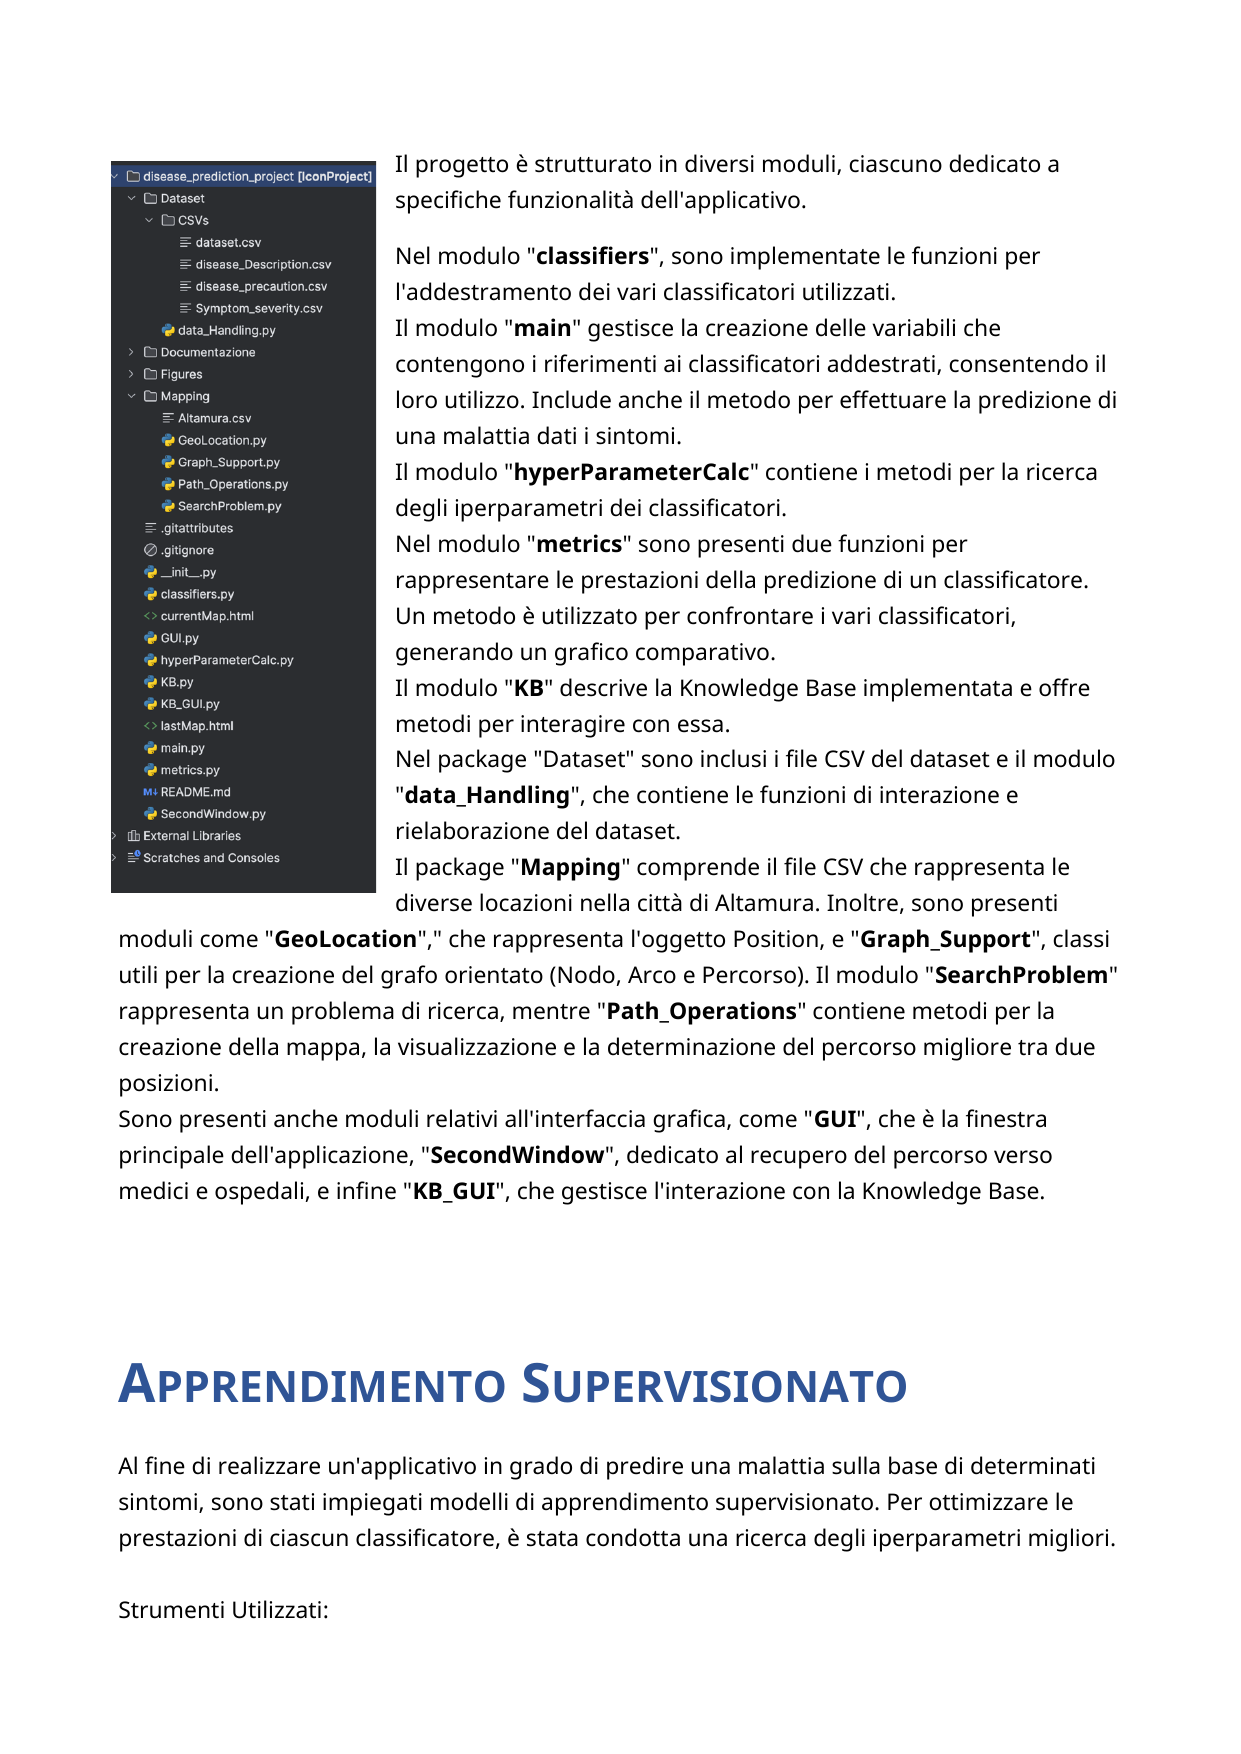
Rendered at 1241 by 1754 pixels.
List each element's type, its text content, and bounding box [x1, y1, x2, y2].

text Apprendimento Supervisionato [118, 1345, 1122, 1419]
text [118, 1450, 1122, 1625]
text Nel modulo "classifiers", sono implementate le funzioni per l'addestramento dei vari classificatori utilizzati. Il modulo "main" gestisce la creazione delle variabili che contengono i riferimenti ai classificatori addestrati, consentendo il loro utilizzo. Include anche il metodo per effettuare la predizione di una malattia dati i sintomi. Il modulo "hyperParameterCalc" contiene i metodi per la ricerca degli iperparametri dei classificatori. Nel modulo "metrics" sono presenti due funzioni per rappresentare le prestazioni della predizione di un classificatore. Un metodo è utilizzato per confrontare i vari classificatori, generando un grafico comparativo. Il modulo "KB" descrive la Knowledge Base implementata e offre metodi per interagire con essa. Nel package "Dataset" sono inclusi i file CSV del dataset e il modulo "data_Handling", che contiene le funzioni di interazione e rielaborazione del dataset. Il package "Mapping" comprende il file CSV che rappresenta le diverse locazioni nella città di Altamura. Inoltre, sono presenti moduli come "GeoLocation"," che rappresenta l'oggetto Position, e "Graph_Support", classi utili per la creazione del grafo orientato (Nodo, Arco e Percorso). Il modulo "SearchProblem" rappresenta un problema di ricerca, mentre "Path_Operations" contiene metodi per la creazione della mappa, la visualizzazione e la determinazione del percorso migliore tra due posizioni. Sono presenti anche moduli relativi all'interfaccia grafica, come "GUI", che è la finestra principale dell'applicazione, "SecondWindow", dedicato al recupero del percorso verso medici e ospedali, e infine "KB_GUI", che gestisce l'interazione con la Knowledge Base. [118, 240, 1122, 1206]
text Il progetto è strutturato in diversi moduli, ciascuno dedicato a specifiche funzionalità dell'applicativo. [118, 148, 1122, 215]
picture [109, 161, 377, 891]
